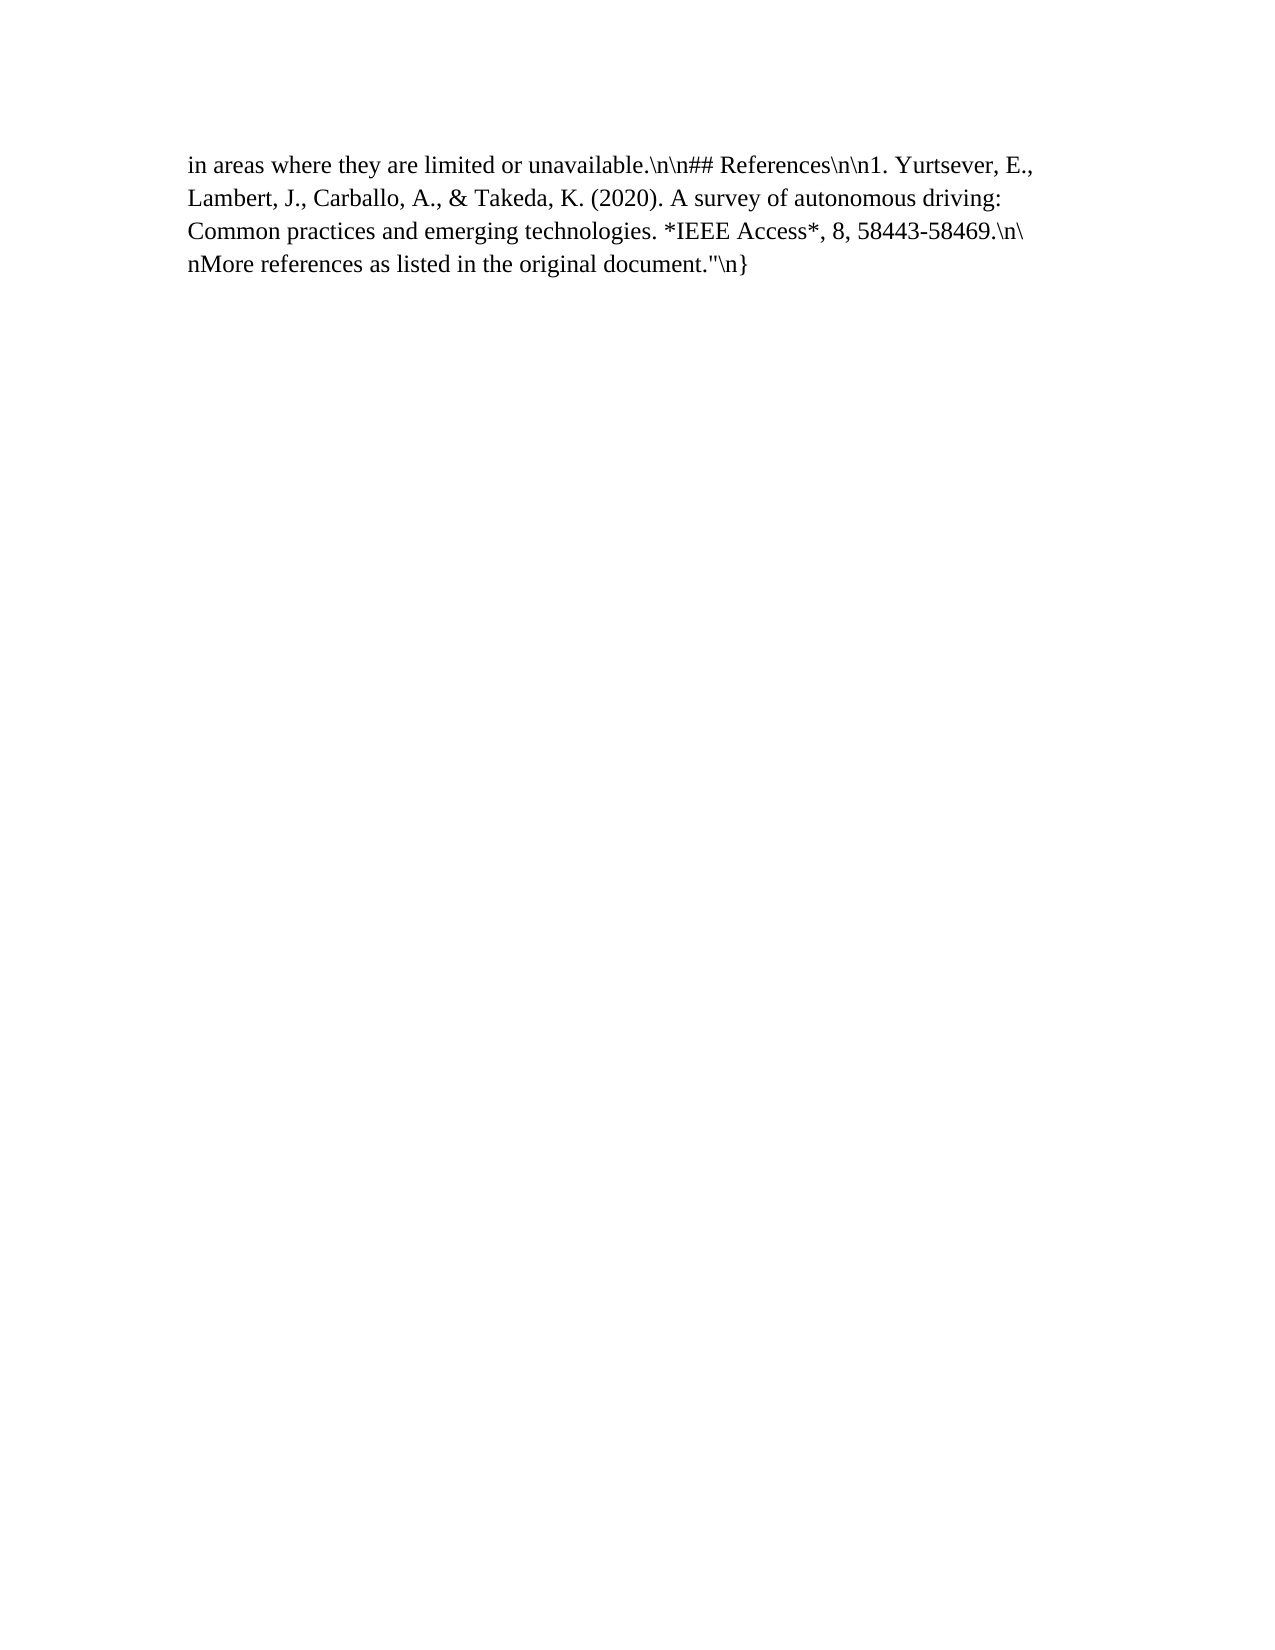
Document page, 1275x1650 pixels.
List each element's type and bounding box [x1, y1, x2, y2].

text [187, 150, 1087, 278]
